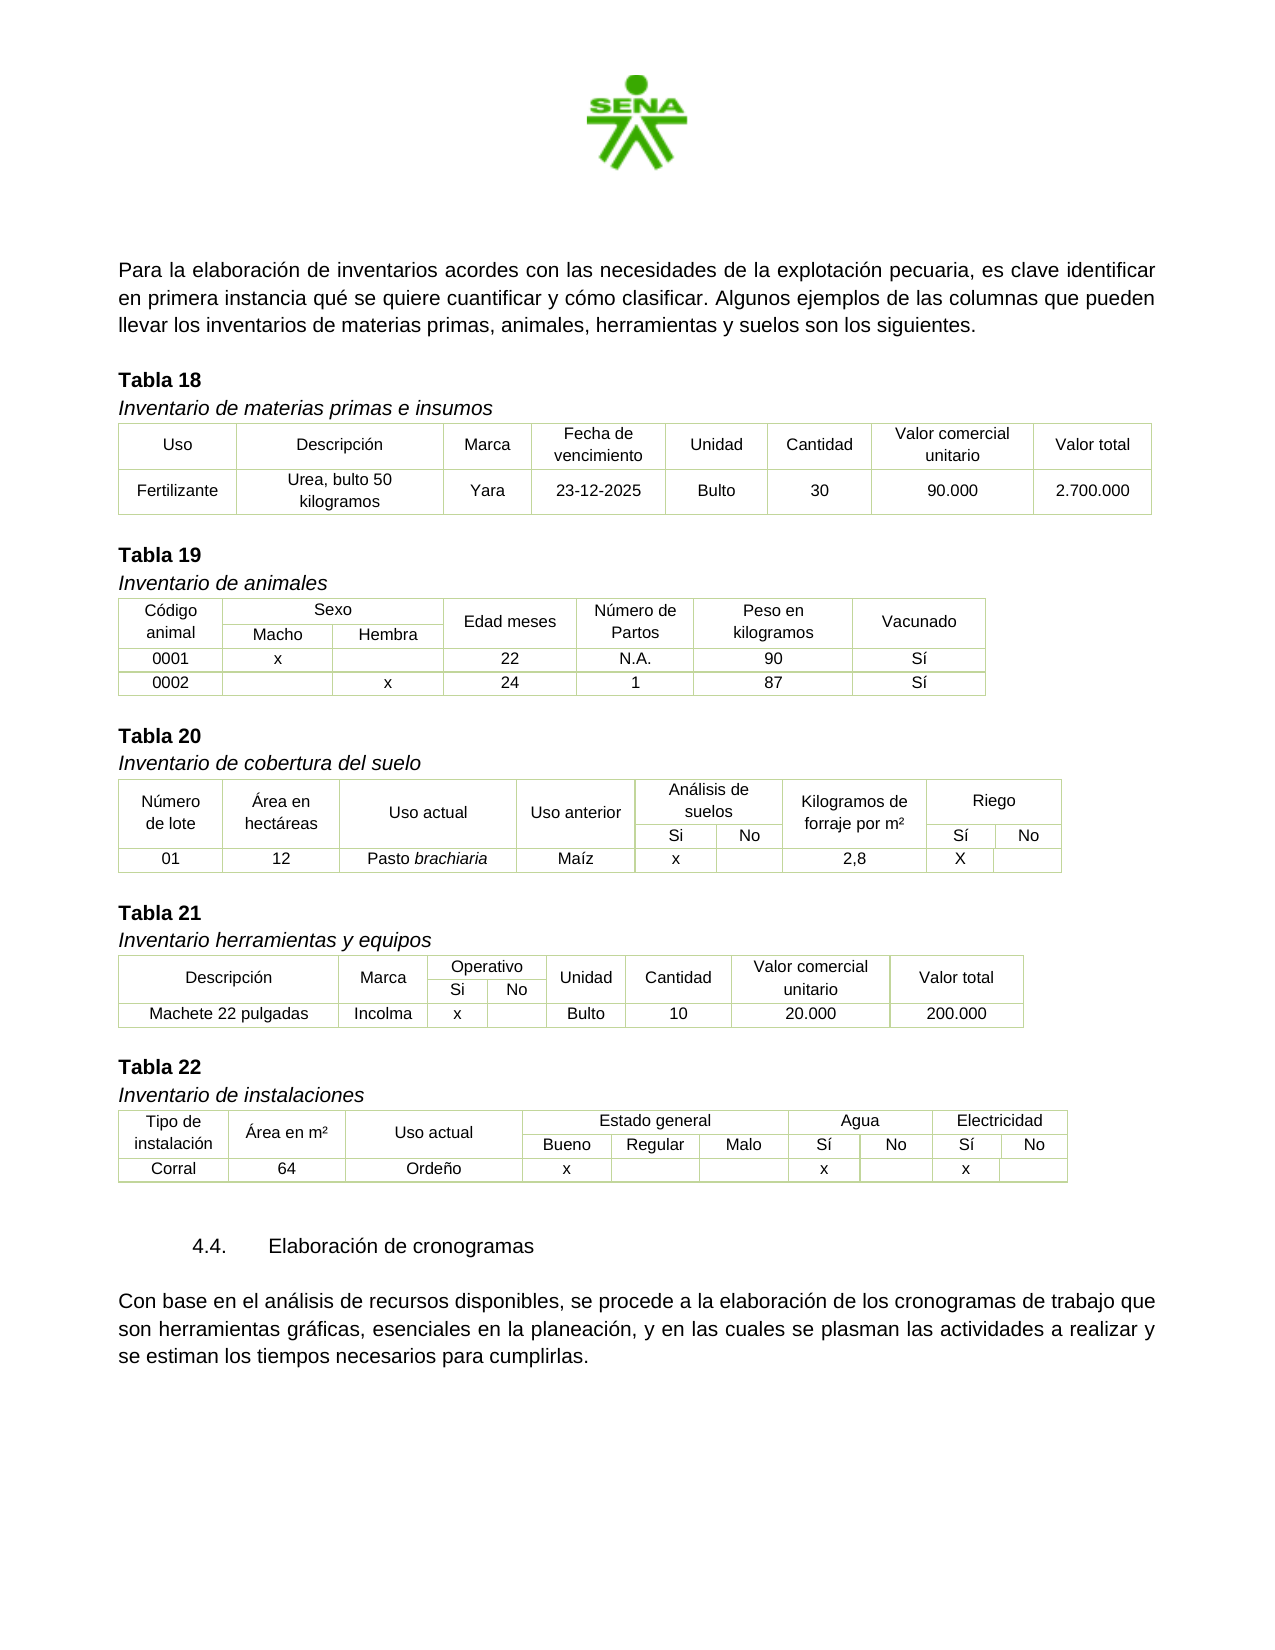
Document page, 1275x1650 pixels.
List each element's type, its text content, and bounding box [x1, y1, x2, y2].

table_cell Malo [700, 1135, 788, 1158]
table_cell Sí [853, 673, 985, 695]
table_cell [861, 1159, 932, 1181]
table_cell x [789, 1159, 859, 1181]
table_header Uso actual [346, 1111, 522, 1158]
table_header Sexo [223, 599, 443, 624]
text Inventario de materias primas e insumos [118, 395, 1157, 419]
table_cell 90.000 [872, 470, 1033, 514]
text Tabla 19 [118, 543, 1157, 567]
table_cell 0001 [119, 649, 222, 671]
table_cell 1 [577, 673, 693, 695]
table_cell 01 [119, 849, 222, 872]
table_cell Sí [933, 1135, 1001, 1158]
table_cell 2,8 [783, 849, 926, 872]
table_cell [612, 1159, 699, 1181]
table_cell 64 [229, 1159, 345, 1181]
text Tabla 22 [118, 1055, 1157, 1079]
table_cell [333, 649, 443, 671]
table_cell 200.000 [891, 1004, 1023, 1027]
text Tabla 18 [118, 368, 1157, 392]
table_cell Sí [853, 649, 985, 671]
table_cell 20.000 [732, 1004, 889, 1027]
table_header Peso en kilogramos [694, 599, 852, 648]
table_cell No [996, 825, 1061, 848]
table_cell Ordeño [346, 1159, 522, 1181]
table_header Descripción [119, 956, 338, 1003]
table_cell Incolma [339, 1004, 427, 1027]
table_cell x [636, 849, 716, 872]
table_cell x [428, 1004, 487, 1027]
table_header Marca [444, 424, 531, 469]
table_header Cantidad [768, 424, 871, 469]
table_cell 30 [768, 470, 871, 514]
text Tabla 20 [118, 724, 1157, 748]
table_header Agua [789, 1111, 932, 1134]
table_cell 87 [694, 673, 852, 695]
table_cell Urea, bulto 50 kilogramos [237, 470, 443, 514]
table_header Área en m² [229, 1111, 345, 1158]
table_cell x [223, 649, 332, 671]
table_cell 24 [444, 673, 576, 695]
table_header Código animal [119, 599, 222, 648]
table_cell x [933, 1159, 999, 1181]
table_cell No [717, 825, 782, 848]
table_header Vacunado [853, 599, 985, 648]
table_cell 22 [444, 649, 576, 671]
table_cell Pasto brachiaria [340, 849, 516, 872]
table_cell [1000, 1159, 1067, 1181]
table_header Tipo de instalación [119, 1111, 228, 1158]
table_cell Bulto [666, 470, 767, 514]
text Inventario de cobertura del suelo [118, 751, 1157, 775]
table_cell Si [428, 980, 487, 1003]
table_header Unidad [547, 956, 625, 1003]
table_header Número de lote [119, 780, 222, 848]
table_header Valor comercial unitario [872, 424, 1033, 469]
table_cell 90 [694, 649, 852, 671]
table_header Marca [339, 956, 427, 1003]
table_header Estado general [523, 1111, 788, 1134]
table_cell Sí [927, 825, 995, 848]
table_header Uso [119, 424, 236, 469]
table_cell 23-12-2025 [532, 470, 665, 514]
table_header Electricidad [933, 1111, 1067, 1134]
text Con base en el análisis de recursos disponibles, se procede a la elaboración de los cronogramas de trabajo que son herramientas gráficas, esenciales en la planeación, y en las cuales se plasman las actividades a realizar y se estiman los tiempos necesarios para cumplirlas. [118, 1289, 1157, 1368]
table_cell [700, 1159, 788, 1181]
text Inventario de animales [118, 570, 1157, 594]
table_cell Sí [789, 1135, 859, 1158]
table_header Cantidad [626, 956, 731, 1003]
table_cell Yara [444, 470, 531, 514]
table_header Uso anterior [517, 780, 634, 848]
table_cell X [927, 849, 993, 872]
table_header Uso actual [340, 780, 516, 848]
table_cell Corral [119, 1159, 228, 1181]
table_header Valor total [1034, 424, 1151, 469]
table_header Kilogramos de forraje por m² [783, 780, 926, 848]
table_cell No [1002, 1135, 1067, 1158]
table_cell 0002 [119, 673, 222, 695]
text Inventario de instalaciones [118, 1083, 1157, 1107]
table_cell [994, 849, 1061, 872]
table_header Valor total [891, 956, 1023, 1003]
table_cell 12 [223, 849, 339, 872]
table_cell Machete 22 pulgadas [119, 1004, 338, 1027]
table_cell Bulto [547, 1004, 625, 1027]
table_header Operativo [428, 956, 546, 979]
table_cell [717, 849, 782, 872]
table_cell Fertilizante [119, 470, 236, 514]
table_cell 2.700.000 [1034, 470, 1151, 514]
table_cell [223, 673, 332, 695]
table_header Área en hectáreas [223, 780, 339, 848]
table_cell Maíz [517, 849, 634, 872]
table_cell x [333, 673, 443, 695]
table_header Descripción [237, 424, 443, 469]
table_header Riego [927, 780, 1061, 824]
table_cell N.A. [577, 649, 693, 671]
text Inventario herramientas y equipos [118, 928, 1157, 952]
table_cell Macho [223, 625, 332, 648]
text Tabla 21 [118, 900, 1157, 924]
table_cell [488, 1004, 546, 1027]
table_cell x [523, 1159, 611, 1181]
table_cell Hembra [333, 625, 443, 648]
picture [586, 75, 689, 172]
table_cell Regular [612, 1135, 699, 1158]
table_header Fecha de vencimiento [532, 424, 665, 469]
table_cell No [861, 1135, 932, 1158]
table_cell 10 [626, 1004, 731, 1027]
table_cell Si [636, 825, 716, 848]
table_cell Bueno [523, 1135, 611, 1158]
table_header Edad meses [444, 599, 576, 648]
table_header Análisis de suelos [636, 780, 782, 824]
table_header Valor comercial unitario [732, 956, 889, 1003]
table_header Unidad [666, 424, 767, 469]
table_header Número de Partos [577, 599, 693, 648]
text 4.4. Elaboración de cronogramas [192, 1234, 1157, 1258]
table_cell No [488, 980, 546, 1003]
text Para la elaboración de inventarios acordes con las necesidades de la explotación pecuaria, es clave identificar en primera instancia qué se quiere cuantificar y cómo clasificar. Algunos ejemplos de las columnas que pueden llevar los inventarios de materias primas, animales, herramientas y suelos son los siguientes. [118, 258, 1157, 337]
